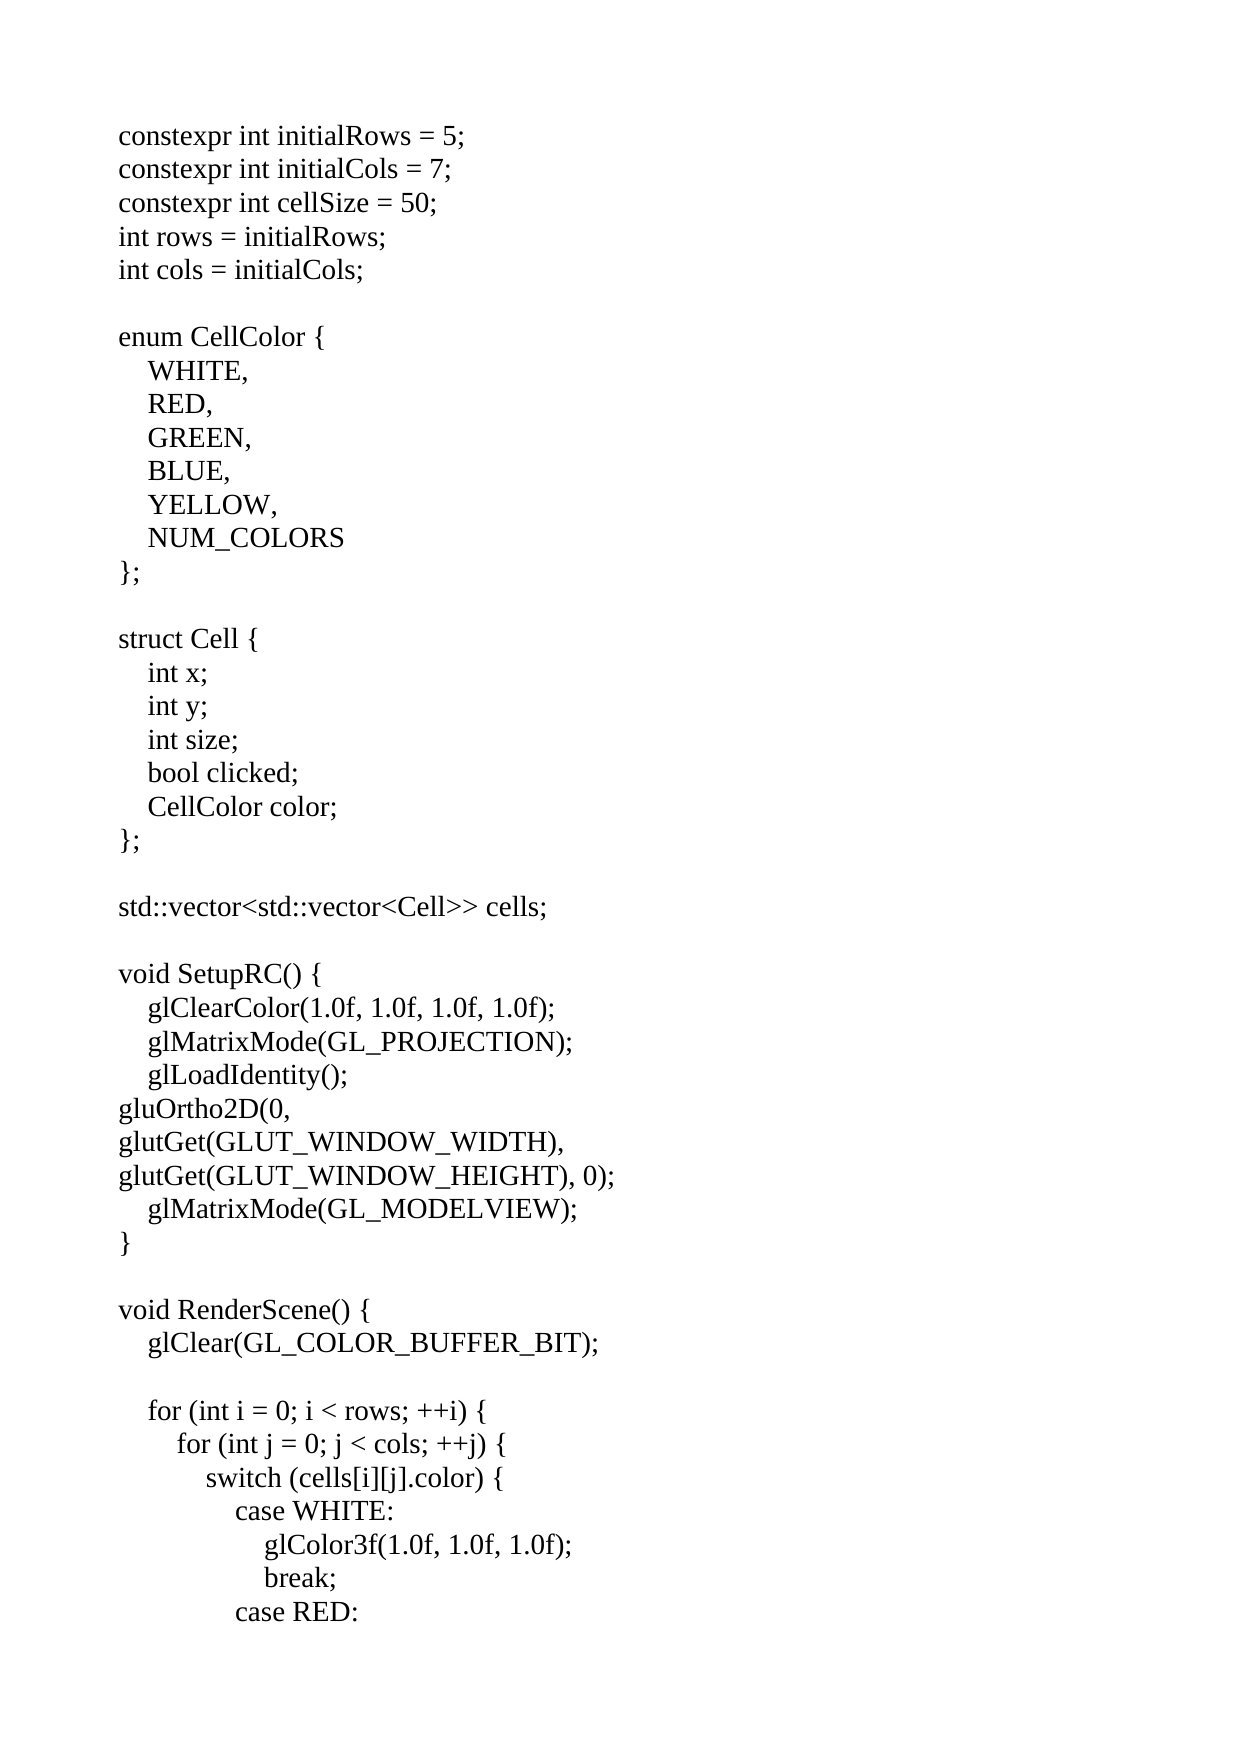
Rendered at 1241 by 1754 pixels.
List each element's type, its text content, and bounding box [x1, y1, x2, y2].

text constexpr int initialCols = 7; [118, 152, 1122, 185]
text CellColor color; [118, 789, 1122, 822]
text for (int j = 0; j < cols; ++j) { [118, 1426, 1122, 1460]
text int size; [118, 722, 1122, 755]
text std::vector<std::vector<Cell>> cells; [118, 889, 1122, 923]
text glMatrixMode(GL_MODELVIEW); [118, 1191, 1122, 1225]
text }; [118, 822, 1122, 856]
text glutGet(GLUT_WINDOW_WIDTH), [118, 1124, 1122, 1158]
text int rows = initialRows; [118, 219, 1122, 252]
text glLoadIdentity(); [118, 1057, 1122, 1091]
text } [118, 1225, 1122, 1258]
text glClearColor(1.0f, 1.0f, 1.0f, 1.0f); [118, 990, 1122, 1024]
text gluOrtho2D(0, [118, 1091, 1122, 1124]
text }; [118, 554, 1122, 588]
text YELLOW, [118, 487, 1122, 521]
text void SetupRC() { [118, 957, 1122, 990]
text glutGet(GLUT_WINDOW_HEIGHT), 0); [118, 1158, 1122, 1191]
text glMatrixMode(GL_PROJECTION); [118, 1024, 1122, 1057]
text RED, [118, 386, 1122, 420]
text NUM_COLORS [118, 521, 1122, 554]
text constexpr int initialRows = 5; [118, 118, 1122, 152]
text switch (cells[i][j].color) { [118, 1460, 1122, 1493]
text glClear(GL_COLOR_BUFFER_BIT); [118, 1326, 1122, 1359]
text WHITE, [118, 353, 1122, 386]
text int x; [118, 655, 1122, 688]
text for (int i = 0; i < rows; ++i) { [118, 1393, 1122, 1426]
text GREEN, [118, 420, 1122, 453]
text case RED: [118, 1594, 1122, 1627]
text glColor3f(1.0f, 1.0f, 1.0f); [118, 1527, 1122, 1560]
text case WHITE: [118, 1493, 1122, 1527]
text bool clicked; [118, 755, 1122, 789]
text int y; [118, 688, 1122, 722]
text int cols = initialCols; [118, 252, 1122, 286]
text break; [118, 1560, 1122, 1594]
text BLUE, [118, 453, 1122, 487]
text constexpr int cellSize = 50; [118, 185, 1122, 219]
text struct Cell { [118, 621, 1122, 655]
text enum CellColor { [118, 319, 1122, 353]
text void RenderScene() { [118, 1292, 1122, 1326]
